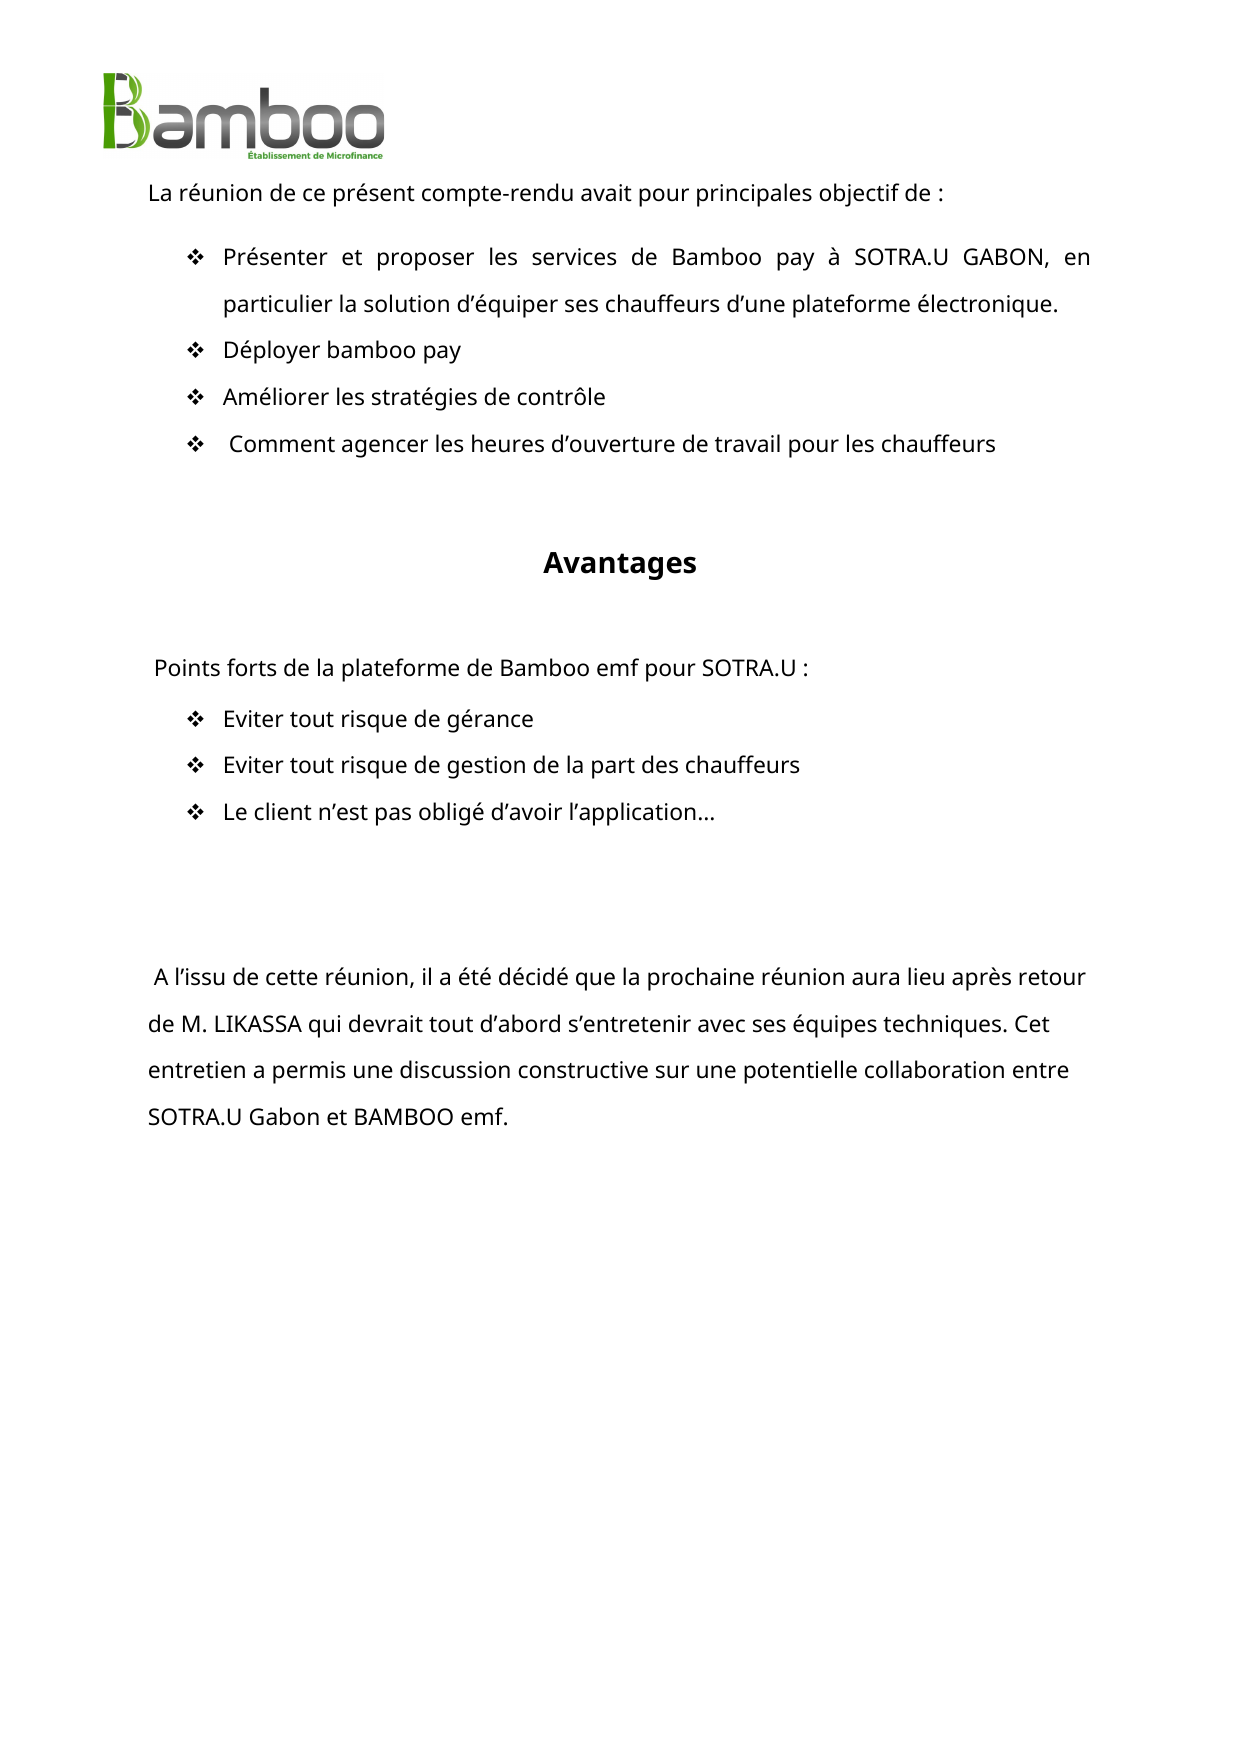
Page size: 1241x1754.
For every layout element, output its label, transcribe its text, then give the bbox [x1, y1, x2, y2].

list Le client n’est pas obligé d’avoir l’application… [185, 796, 1093, 827]
text La réunion de ce présent compte-rendu avait pour principales objectif de : [148, 177, 1093, 208]
list Eviter tout risque de gestion de la part des chauffeurs [185, 749, 1093, 781]
text A l’issu de cette réunion, il a été décidé que la prochaine réunion aura lieu après retour de M. LIKASSA qui devrait tout d’abord s’entretenir avec ses équipes techniques. Cet entretien a permis une discussion constructive sur une potentielle collaboration entre SOTRA.U Gabon et BAMBOO emf. [148, 961, 1093, 1132]
picture [103, 73, 385, 159]
list Eviter tout risque de gérance [185, 702, 1093, 734]
list Déployer bamboo pay [185, 334, 1093, 366]
list Présenter et proposer les services de Bamboo pay à SOTRA.U GABON, en particulier la solution d’équiper ses chauffeurs d’une plateforme électronique. [185, 241, 1093, 319]
list Comment agencer les heures d’ouverture de travail pour les chauffeurs [185, 428, 1093, 459]
list Améliorer les stratégies de contrôle [185, 381, 1093, 413]
text Points forts de la plateforme de Bamboo emf pour SOTRA.U : [148, 652, 1093, 683]
text Avantages [148, 542, 1093, 582]
